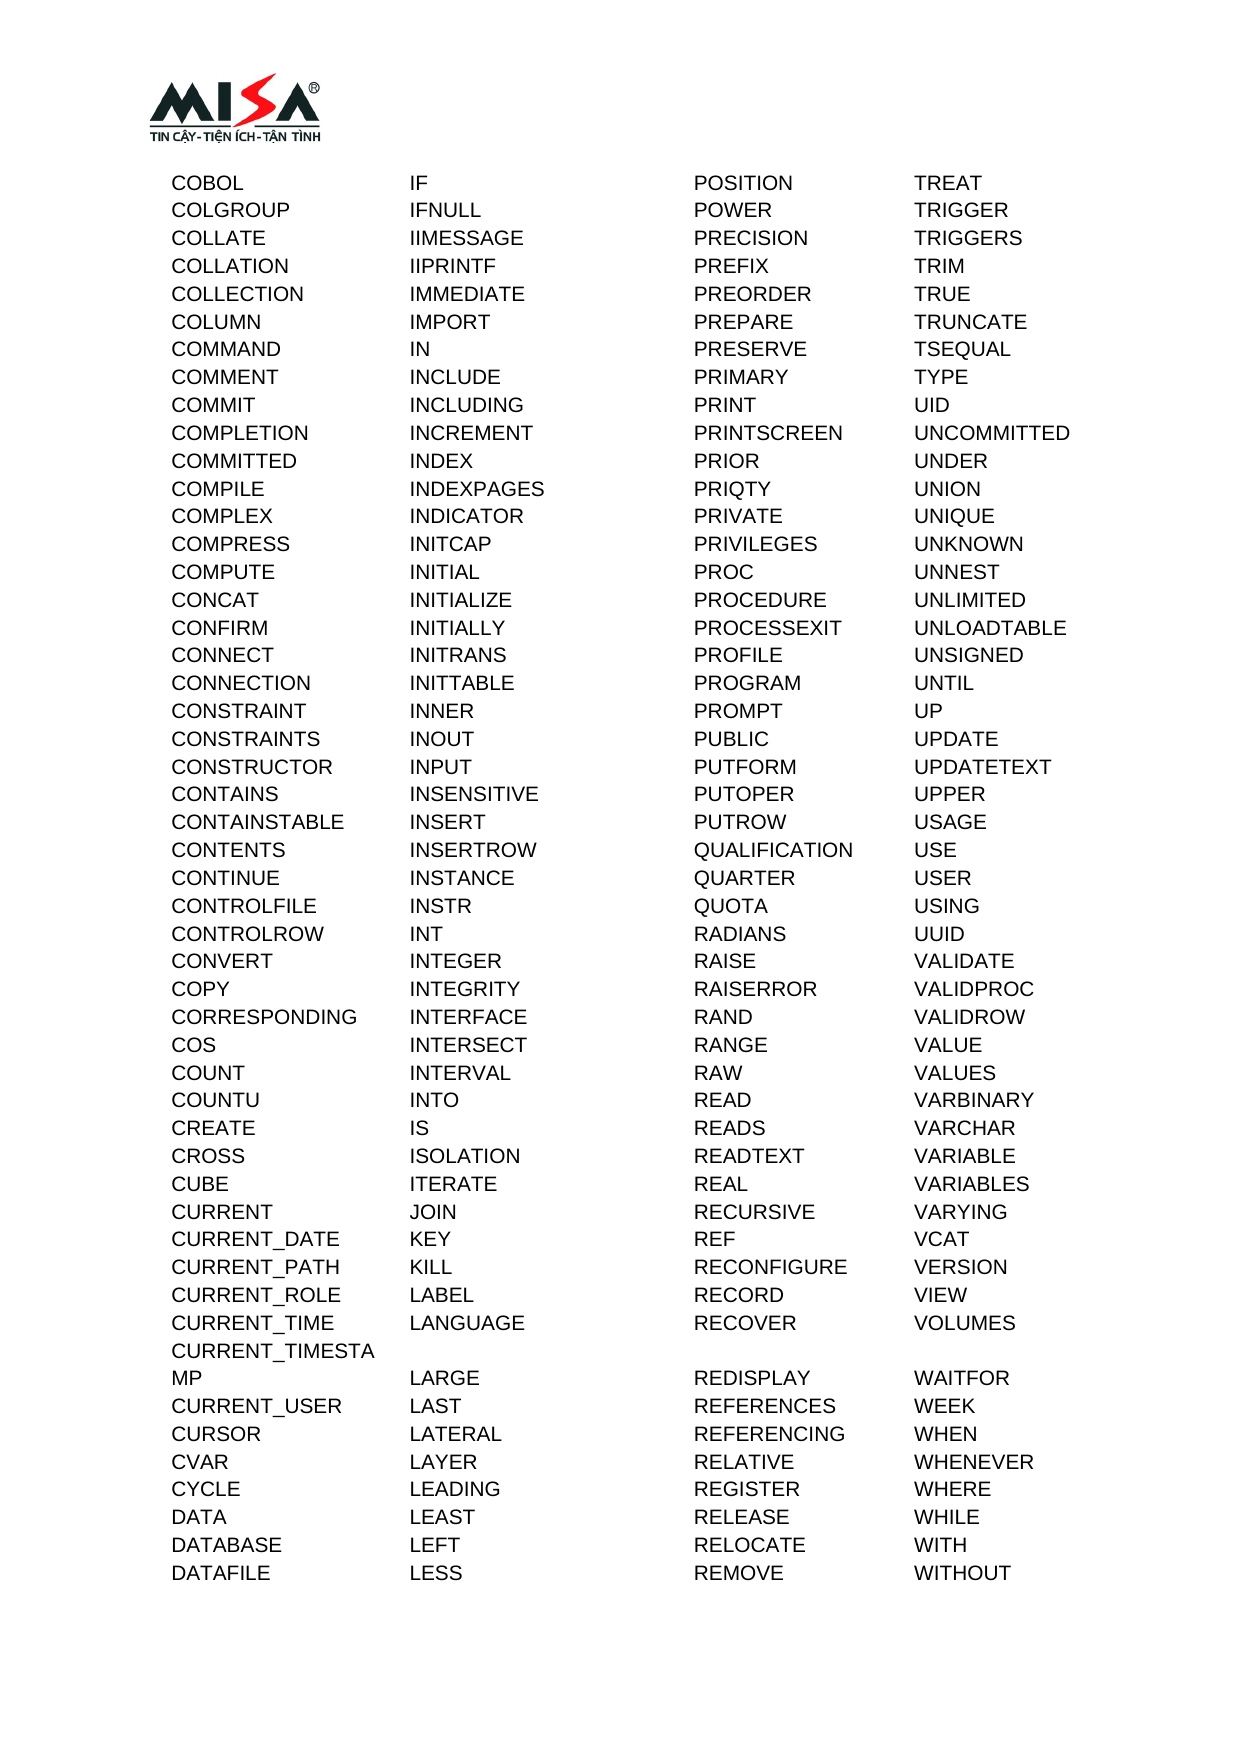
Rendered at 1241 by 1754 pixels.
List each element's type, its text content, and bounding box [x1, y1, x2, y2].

table_cell CONSTRAINT [160, 699, 398, 727]
table_cell PUTROW [683, 810, 903, 838]
table_cell IF [398, 170, 682, 198]
table_cell RELEASE [683, 1505, 903, 1533]
table_cell VALIDPROC [903, 977, 1108, 1005]
table_cell LATERAL [398, 1422, 682, 1449]
table_cell COBOL [160, 170, 398, 198]
table_cell RANGE [683, 1033, 903, 1060]
table_cell RECOVER [683, 1311, 903, 1338]
table_cell VARCHAR [903, 1116, 1108, 1144]
table_cell PREPARE [683, 310, 903, 337]
table_cell COMMAND [160, 337, 398, 365]
table_cell COUNTU [160, 1088, 398, 1116]
table_cell PRECISION [683, 226, 903, 254]
table_cell INSENSITIVE [398, 782, 682, 810]
table_cell WAITFOR [903, 1339, 1108, 1394]
table_cell INCREMENT [398, 421, 682, 448]
table_cell PRINTSCREEN [683, 421, 903, 448]
table_cell CROSS [160, 1144, 398, 1172]
table_cell CONNECTION [160, 671, 398, 699]
table_cell PRIVATE [683, 504, 903, 532]
table_cell RECONFIGURE [683, 1255, 903, 1283]
table_cell COS [160, 1033, 398, 1060]
table_cell REF [683, 1227, 903, 1255]
table_cell COUNT [160, 1060, 398, 1088]
table_cell WITHOUT [903, 1561, 1108, 1588]
table_cell INITIAL [398, 560, 682, 588]
table_cell PROCEDURE [683, 588, 903, 615]
table_cell VCAT [903, 1227, 1108, 1255]
table_cell VARBINARY [903, 1088, 1108, 1116]
table_cell JOIN [398, 1200, 682, 1227]
table_cell WHENEVER [903, 1450, 1108, 1477]
table_cell CONTROLROW [160, 921, 398, 949]
table_cell UNION [903, 476, 1108, 504]
table_cell INCLUDE [398, 365, 682, 393]
table_cell PROFILE [683, 643, 903, 671]
table_cell CYCLE [160, 1477, 398, 1505]
table_cell COMMENT [160, 365, 398, 393]
table_cell REGISTER [683, 1477, 903, 1505]
table_cell VARYING [903, 1200, 1108, 1227]
table_cell WHEN [903, 1422, 1108, 1449]
table_cell READTEXT [683, 1144, 903, 1172]
table_cell REFERENCES [683, 1394, 903, 1422]
table_cell CURRENT_DATE [160, 1227, 398, 1255]
table_cell PRIOR [683, 449, 903, 476]
table_cell INITIALLY [398, 615, 682, 643]
table_cell READS [683, 1116, 903, 1144]
table_cell PRIVILEGES [683, 532, 903, 560]
table_cell PRESERVE [683, 337, 903, 365]
table_cell REAL [683, 1172, 903, 1199]
table_cell RELATIVE [683, 1450, 903, 1477]
table_cell INSERTROW [398, 838, 682, 866]
table_cell UNDER [903, 449, 1108, 476]
table_cell USER [903, 866, 1108, 893]
table_cell TRIM [903, 254, 1108, 282]
table_cell REDISPLAY [683, 1339, 903, 1394]
table_cell INSTR [398, 894, 682, 921]
table_cell CONSTRAINTS [160, 727, 398, 754]
table_cell REMOVE [683, 1561, 903, 1588]
table_cell RAND [683, 1005, 903, 1033]
table_cell QUALIFICATION [683, 838, 903, 866]
table_cell UNLIMITED [903, 588, 1108, 615]
table_cell CONVERT [160, 949, 398, 977]
table_cell TREAT [903, 170, 1108, 198]
table_cell CUBE [160, 1172, 398, 1199]
table_cell QUARTER [683, 866, 903, 893]
table_cell CURRENT_TIME [160, 1311, 398, 1338]
table_cell INITIALIZE [398, 588, 682, 615]
table_cell CREATE [160, 1116, 398, 1144]
table_cell TRUE [903, 282, 1108, 309]
table_cell INSTANCE [398, 866, 682, 893]
table_cell COMMITTED [160, 449, 398, 476]
table_cell INDICATOR [398, 504, 682, 532]
table_cell UNTIL [903, 671, 1108, 699]
table_cell INITRANS [398, 643, 682, 671]
table_cell USING [903, 894, 1108, 921]
table_cell UNIQUE [903, 504, 1108, 532]
table_cell IS [398, 1116, 682, 1144]
table_cell CONFIRM [160, 615, 398, 643]
table_cell INCLUDING [398, 393, 682, 421]
table_cell CONTINUE [160, 866, 398, 893]
table_cell COMMIT [160, 393, 398, 421]
table_cell CONTENTS [160, 838, 398, 866]
table_cell LABEL [398, 1283, 682, 1311]
table_cell PUTFORM [683, 755, 903, 782]
table_cell INNER [398, 699, 682, 727]
table_cell POSITION [683, 170, 903, 198]
table_cell UPDATETEXT [903, 755, 1108, 782]
table_cell COMPLETION [160, 421, 398, 448]
table_cell IIMESSAGE [398, 226, 682, 254]
table_cell LAYER [398, 1450, 682, 1477]
table_cell COMPUTE [160, 560, 398, 588]
picture [149, 73, 322, 143]
table_cell INOUT [398, 727, 682, 754]
table_cell INDEXPAGES [398, 476, 682, 504]
table_cell WEEK [903, 1394, 1108, 1422]
table_cell RAISE [683, 949, 903, 977]
table_cell COMPRESS [160, 532, 398, 560]
table_cell USAGE [903, 810, 1108, 838]
table_cell UNNEST [903, 560, 1108, 588]
table_cell COLLECTION [160, 282, 398, 309]
table_cell CURRENT_TIMESTAMP [160, 1339, 398, 1394]
table_cell UNLOADTABLE [903, 615, 1108, 643]
table_cell TRIGGER [903, 198, 1108, 226]
table_cell LANGUAGE [398, 1311, 682, 1338]
table_cell INITTABLE [398, 671, 682, 699]
table_cell VALUES [903, 1060, 1108, 1088]
table_cell CONNECT [160, 643, 398, 671]
table_cell USE [903, 838, 1108, 866]
table_cell CURRENT_USER [160, 1394, 398, 1422]
table_cell UUID [903, 921, 1108, 949]
table_cell UID [903, 393, 1108, 421]
table_cell PRIMARY [683, 365, 903, 393]
table_cell CONTROLFILE [160, 894, 398, 921]
table_cell LESS [398, 1561, 682, 1588]
table_cell UNKNOWN [903, 532, 1108, 560]
table_cell TRUNCATE [903, 310, 1108, 337]
table_cell PROMPT [683, 699, 903, 727]
table_cell INSERT [398, 810, 682, 838]
table_cell INTERFACE [398, 1005, 682, 1033]
table_cell UPDATE [903, 727, 1108, 754]
table_cell INPUT [398, 755, 682, 782]
table_cell IMMEDIATE [398, 282, 682, 309]
table_cell PROCESSEXIT [683, 615, 903, 643]
table_cell RAW [683, 1060, 903, 1088]
table_cell IMPORT [398, 310, 682, 337]
table_cell RELOCATE [683, 1533, 903, 1561]
table_cell CONTAINS [160, 782, 398, 810]
table_cell POWER [683, 198, 903, 226]
table_cell LAST [398, 1394, 682, 1422]
table_cell VALIDATE [903, 949, 1108, 977]
table_cell WHERE [903, 1477, 1108, 1505]
table_cell COPY [160, 977, 398, 1005]
table_cell WHILE [903, 1505, 1108, 1533]
table_cell PROGRAM [683, 671, 903, 699]
table_cell COMPLEX [160, 504, 398, 532]
table_cell LEAST [398, 1505, 682, 1533]
table_cell IIPRINTF [398, 254, 682, 282]
table_cell PREORDER [683, 282, 903, 309]
table_cell INT [398, 921, 682, 949]
table_cell INTEGRITY [398, 977, 682, 1005]
table_cell COLGROUP [160, 198, 398, 226]
table_cell IN [398, 337, 682, 365]
table_cell DATABASE [160, 1533, 398, 1561]
table_cell CVAR [160, 1450, 398, 1477]
table_cell IFNULL [398, 198, 682, 226]
table_cell CORRESPONDING [160, 1005, 398, 1033]
table_cell UPPER [903, 782, 1108, 810]
table_cell VIEW [903, 1283, 1108, 1311]
table_cell INTEGER [398, 949, 682, 977]
table_cell INTERVAL [398, 1060, 682, 1088]
table_cell TSEQUAL [903, 337, 1108, 365]
table_cell LEFT [398, 1533, 682, 1561]
table_cell RADIANS [683, 921, 903, 949]
table_cell COMPILE [160, 476, 398, 504]
table_cell WITH [903, 1533, 1108, 1561]
table_cell VARIABLES [903, 1172, 1108, 1199]
table_cell INITCAP [398, 532, 682, 560]
table_cell VALUE [903, 1033, 1108, 1060]
table_cell INTERSECT [398, 1033, 682, 1060]
table_cell VOLUMES [903, 1311, 1108, 1338]
table_cell REFERENCING [683, 1422, 903, 1449]
table_cell PUBLIC [683, 727, 903, 754]
table_cell PRIQTY [683, 476, 903, 504]
table_cell CURRENT_ROLE [160, 1283, 398, 1311]
table_cell UP [903, 699, 1108, 727]
table_cell RECURSIVE [683, 1200, 903, 1227]
table_cell CURRENT_PATH [160, 1255, 398, 1283]
table_cell DATA [160, 1505, 398, 1533]
table_cell VERSION [903, 1255, 1108, 1283]
table_cell PROC [683, 560, 903, 588]
table_cell VALIDROW [903, 1005, 1108, 1033]
table_cell CONCAT [160, 588, 398, 615]
table_cell TRIGGERS [903, 226, 1108, 254]
table_cell CURRENT [160, 1200, 398, 1227]
table_cell ITERATE [398, 1172, 682, 1199]
table_cell QUOTA [683, 894, 903, 921]
table_cell ISOLATION [398, 1144, 682, 1172]
table_cell PREFIX [683, 254, 903, 282]
table_cell PRINT [683, 393, 903, 421]
table_cell PUTOPER [683, 782, 903, 810]
table_cell DATAFILE [160, 1561, 398, 1588]
table_cell CONSTRUCTOR [160, 755, 398, 782]
table_cell INTO [398, 1088, 682, 1116]
table_cell KEY [398, 1227, 682, 1255]
table_cell RAISERROR [683, 977, 903, 1005]
table_cell RECORD [683, 1283, 903, 1311]
table_cell CURSOR [160, 1422, 398, 1449]
table_cell LEADING [398, 1477, 682, 1505]
table_cell INDEX [398, 449, 682, 476]
table_cell UNSIGNED [903, 643, 1108, 671]
table_cell COLUMN [160, 310, 398, 337]
table_cell VARIABLE [903, 1144, 1108, 1172]
table_cell UNCOMMITTED [903, 421, 1108, 448]
table_cell LARGE [398, 1339, 682, 1394]
table_cell CONTAINSTABLE [160, 810, 398, 838]
table_cell READ [683, 1088, 903, 1116]
table_cell COLLATION [160, 254, 398, 282]
table_cell KILL [398, 1255, 682, 1283]
table_cell TYPE [903, 365, 1108, 393]
table_cell COLLATE [160, 226, 398, 254]
